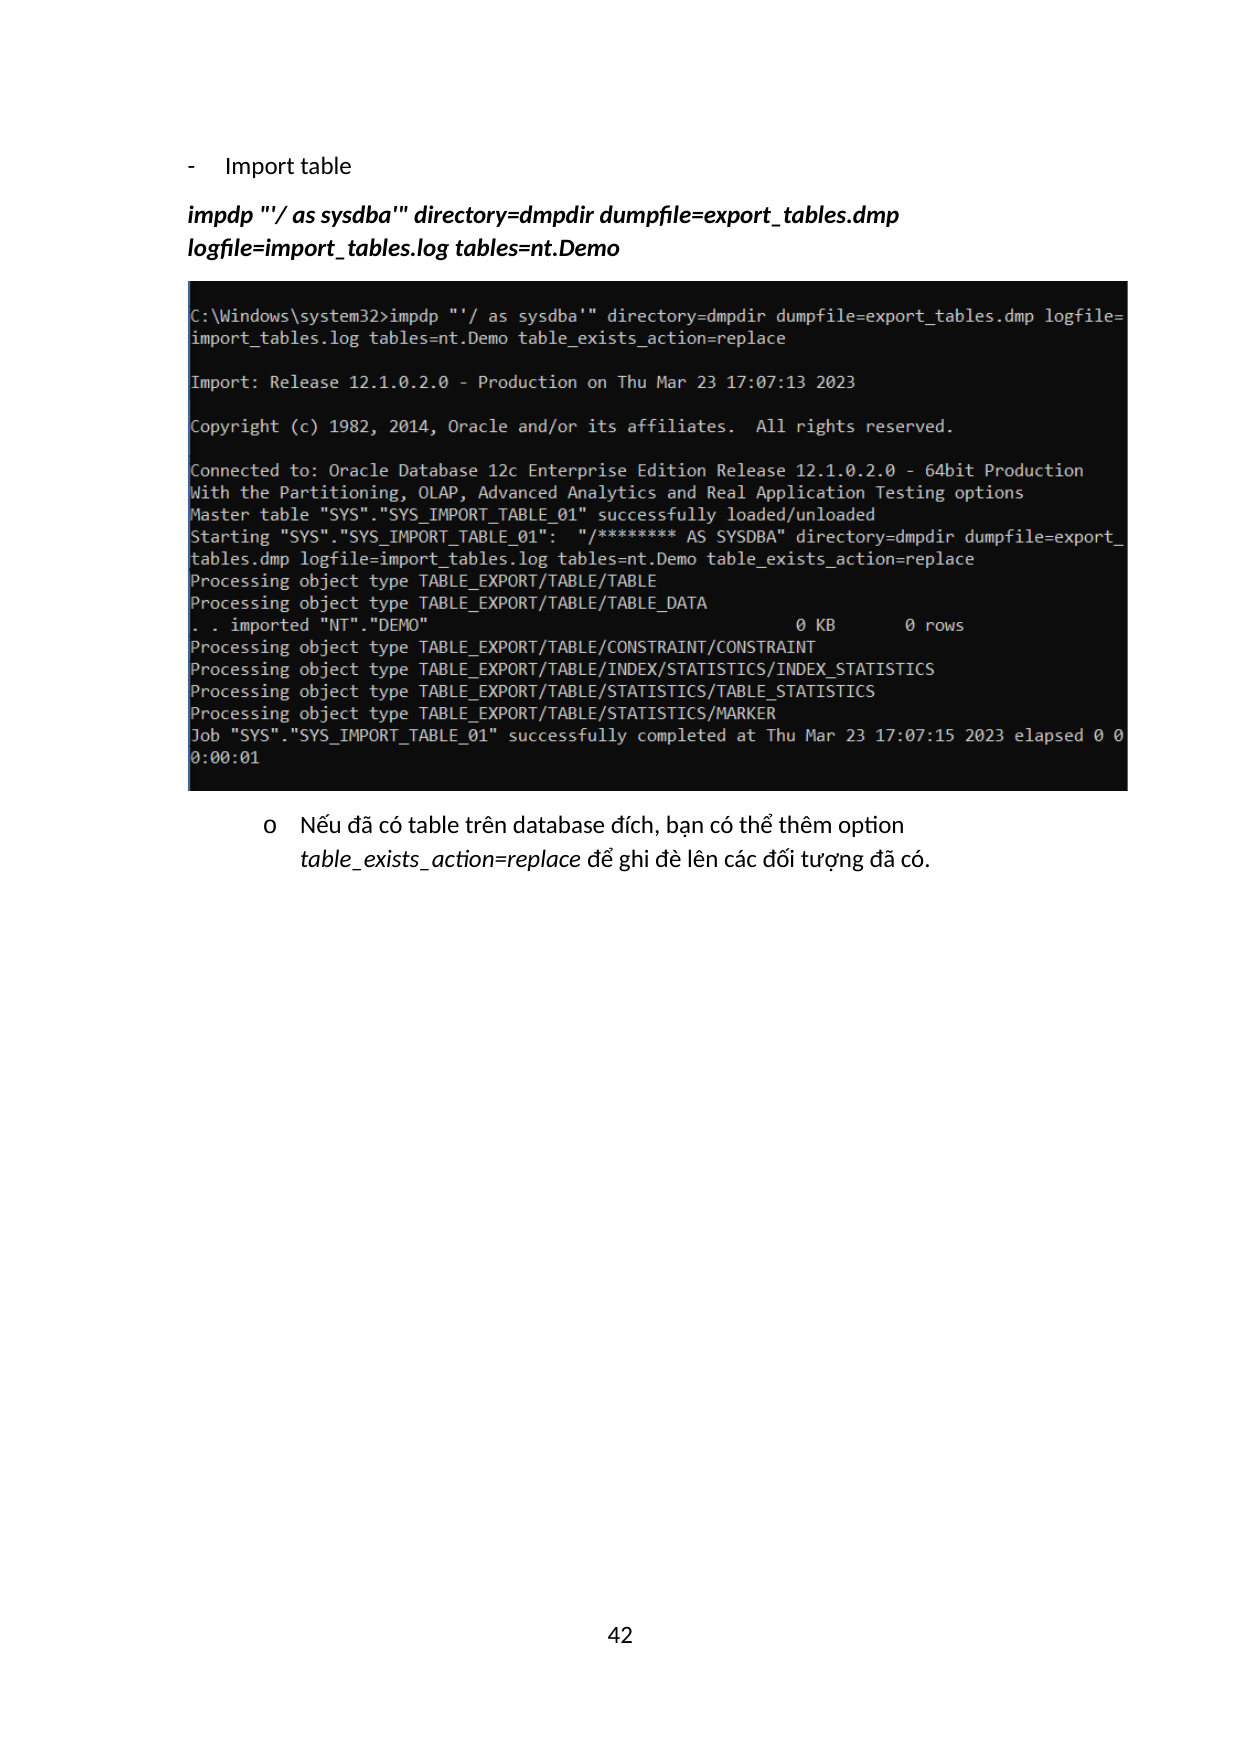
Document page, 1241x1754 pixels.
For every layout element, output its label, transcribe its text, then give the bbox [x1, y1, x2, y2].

text impdp "'/ as sysdba'" directory=dmpdir dumpfile=export_tables.dmp logfile=import_tables.log tables=nt.Demo [187, 199, 1090, 262]
list Nếu đã có table trên database đích, bạn có thể thêm option table_exists_action=replace để ghi đè lên các đối tượng đã có. [262, 809, 1090, 873]
list Import table [187, 150, 1090, 181]
picture [187, 281, 1128, 791]
